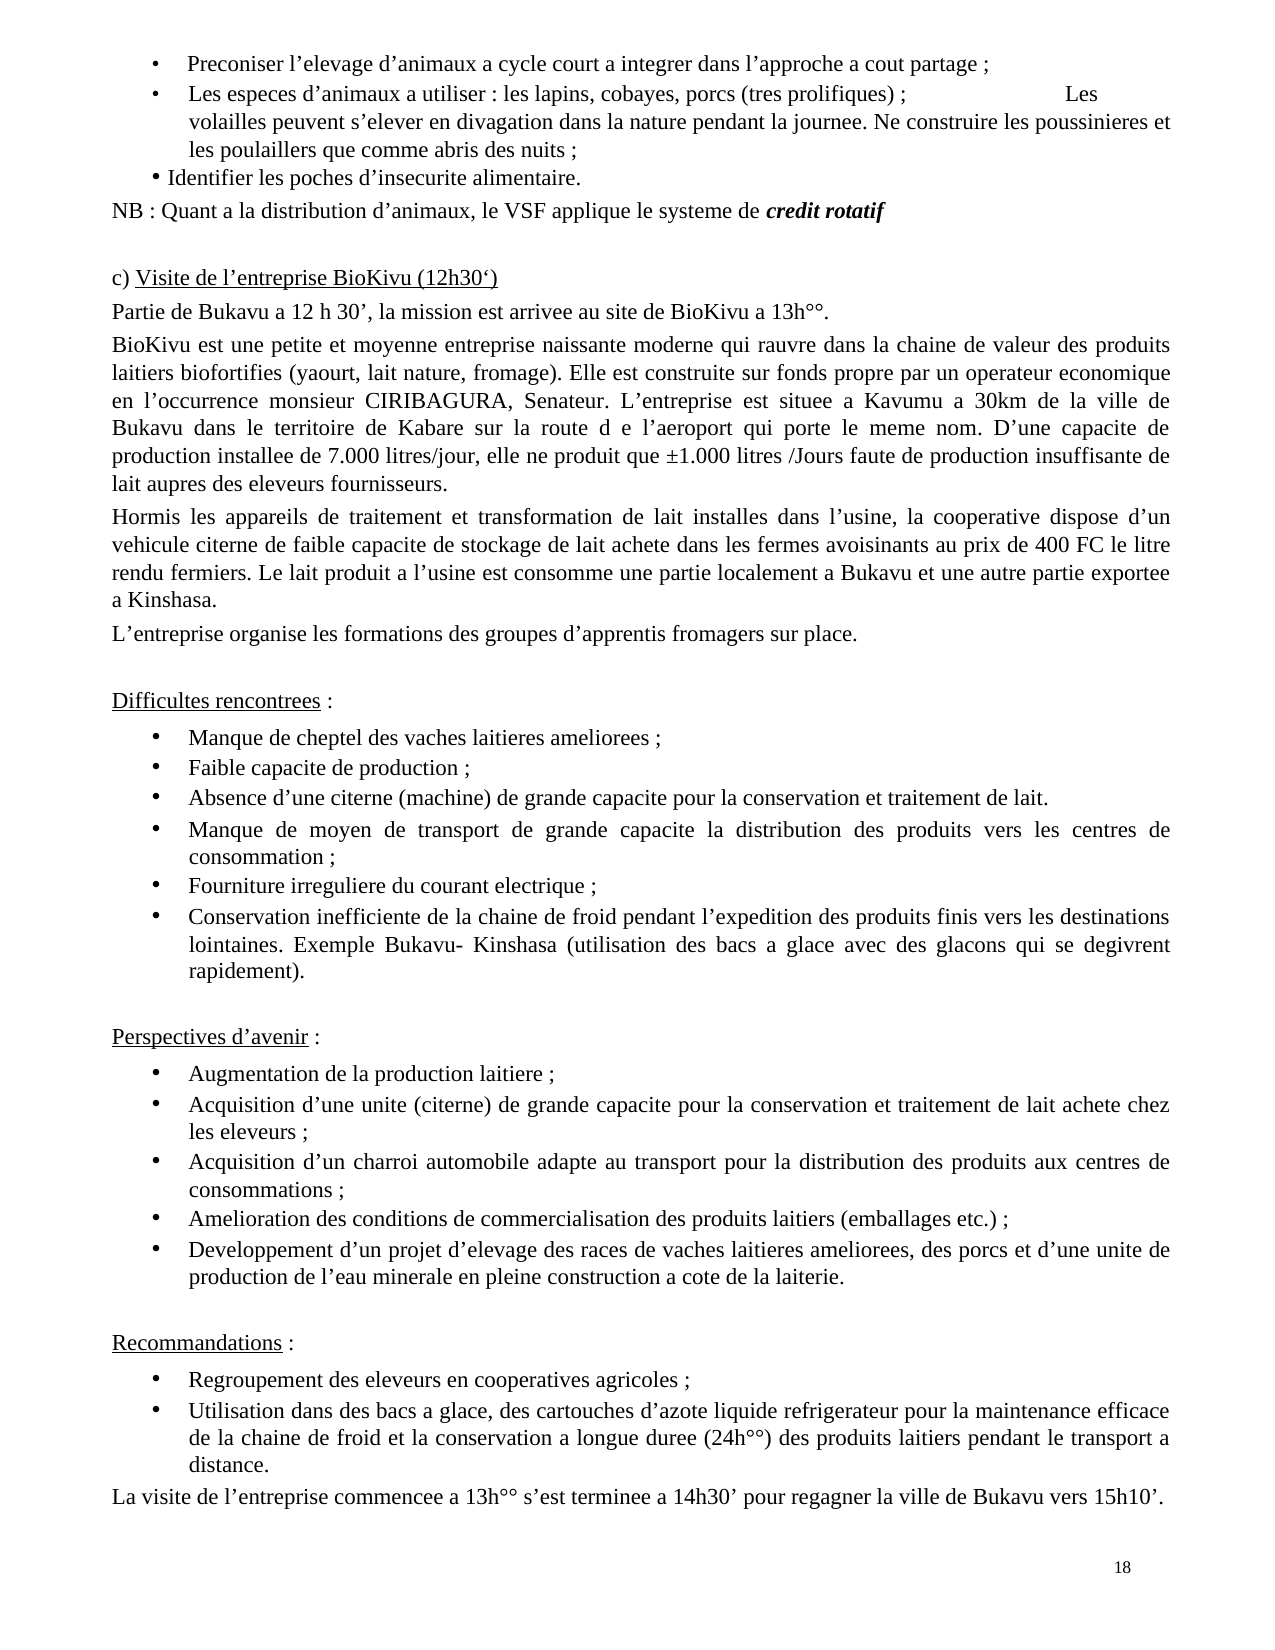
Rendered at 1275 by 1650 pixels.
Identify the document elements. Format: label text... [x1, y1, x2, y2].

list Fourniture irreguliere du courant electrique ; [112, 869, 1172, 899]
text BioKivu est une petite et moyenne entreprise naissante moderne qui rauvre dans la chaine de valeur des produits laitiers biofortifies (yaourt, lait nature, fromage). Elle est construite sur fonds propre par un operateur economique en l’occurrence monsieur CIRIBAGURA, Senateur. L’entreprise est situee a Kavumu a 30km de la ville de Bukavu dans le territoire de Kabare sur la route d e l’aeroport qui porte le meme nom. D’une capacite de production installee de 7.000 litres/jour, elle ne produit que ±1.000 litres /Jours faute de production insuffisante de lait aupres des eleveurs fournisseurs. [112, 332, 1172, 496]
text Recommandations : [112, 1329, 1172, 1356]
list Augmentation de la production laitiere ; [112, 1057, 1172, 1087]
list Conservation inefficiente de la chaine de froid pendant l’expedition des produits finis vers les destinations lointaines. Exemple Bukavu- Kinshasa (utilisation des bacs a glace avec des glacons qui se degivrent rapidement). [151, 899, 1172, 983]
list Regroupement des eleveurs en cooperatives agricoles ; [112, 1363, 1172, 1393]
list Les especes d’animaux a utiliser : les lapins, cobayes, porcs (tres prolifiques) ; Les [112, 81, 1172, 107]
text L’entreprise organise les formations des groupes d’apprentis fromagers sur place. [112, 620, 1172, 646]
list Developpement d’un projet d’elevage des races de vaches laitieres ameliorees, des porcs et d’une unite de production de l’eau minerale en pleine construction a cote de la laiterie. [151, 1232, 1172, 1290]
text Hormis les appareils de traitement et transformation de lait installes dans l’usine, la cooperative dispose d’un vehicule citerne de faible capacite de stockage de lait achete dans les fermes avoisinants au prix de 400 FC le litre rendu fermiers. Le lait produit a l’usine est consomme une partie localement a Bukavu et une autre partie exportee a Kinshasa. [112, 503, 1172, 613]
list Utilisation dans des bacs a glace, des cartouches d’azote liquide refrigerateur pour la maintenance efficace de la chaine de froid et la conservation a longue duree (24h°°) des produits laitiers pendant le transport a distance. [151, 1393, 1172, 1477]
text NB : Quant a la distribution d’animaux, le VSF applique le systeme de credit rotatif [112, 197, 1172, 223]
list Acquisition d’un charroi automobile adapte au transport pour la distribution des produits aux centres de consommations ; [151, 1144, 1172, 1202]
text volailles peuvent s’elever en divagation dans la nature pendant la journee. Ne construire les poussinieres et les poulaillers que comme abris des nuits ; [189, 108, 1172, 162]
list Manque de moyen de transport de grande capacite la distribution des produits vers les centres de consommation ; [151, 812, 1172, 869]
list Amelioration des conditions de commercialisation des produits laitiers (emballages etc.) ; [112, 1202, 1172, 1232]
list Acquisition d’une unite (citerne) de grande capacite pour la conservation et traitement de lait achete chez les eleveurs ; [151, 1087, 1172, 1144]
text La visite de l’entreprise commencee a 13h°° s’est terminee a 14h30’ pour regagner la ville de Bukavu vers 15h10’. [112, 1483, 1172, 1510]
list Absence d’une citerne (machine) de grande capacite pour la conservation et traitement de lait. [112, 782, 1172, 812]
text • Identifier les poches d’insecurite alimentaire. [112, 163, 1172, 190]
text c) Visite de l’entreprise BioKivu (12h30‘) [112, 264, 1172, 290]
list Preconiser l’elevage d’animaux a cycle court a integrer dans l’approche a cout partage ; [112, 53, 1172, 76]
text Difficultes rencontrees : [112, 687, 1172, 714]
list Manque de cheptel des vaches laitieres ameliorees ; [112, 721, 1172, 751]
text Partie de Bukavu a 12 h 30’, la mission est arrivee au site de BioKivu a 13h°°. [112, 298, 1172, 324]
list Faible capacite de production ; [112, 751, 1172, 782]
text Perspectives d’avenir : [112, 1023, 1172, 1049]
